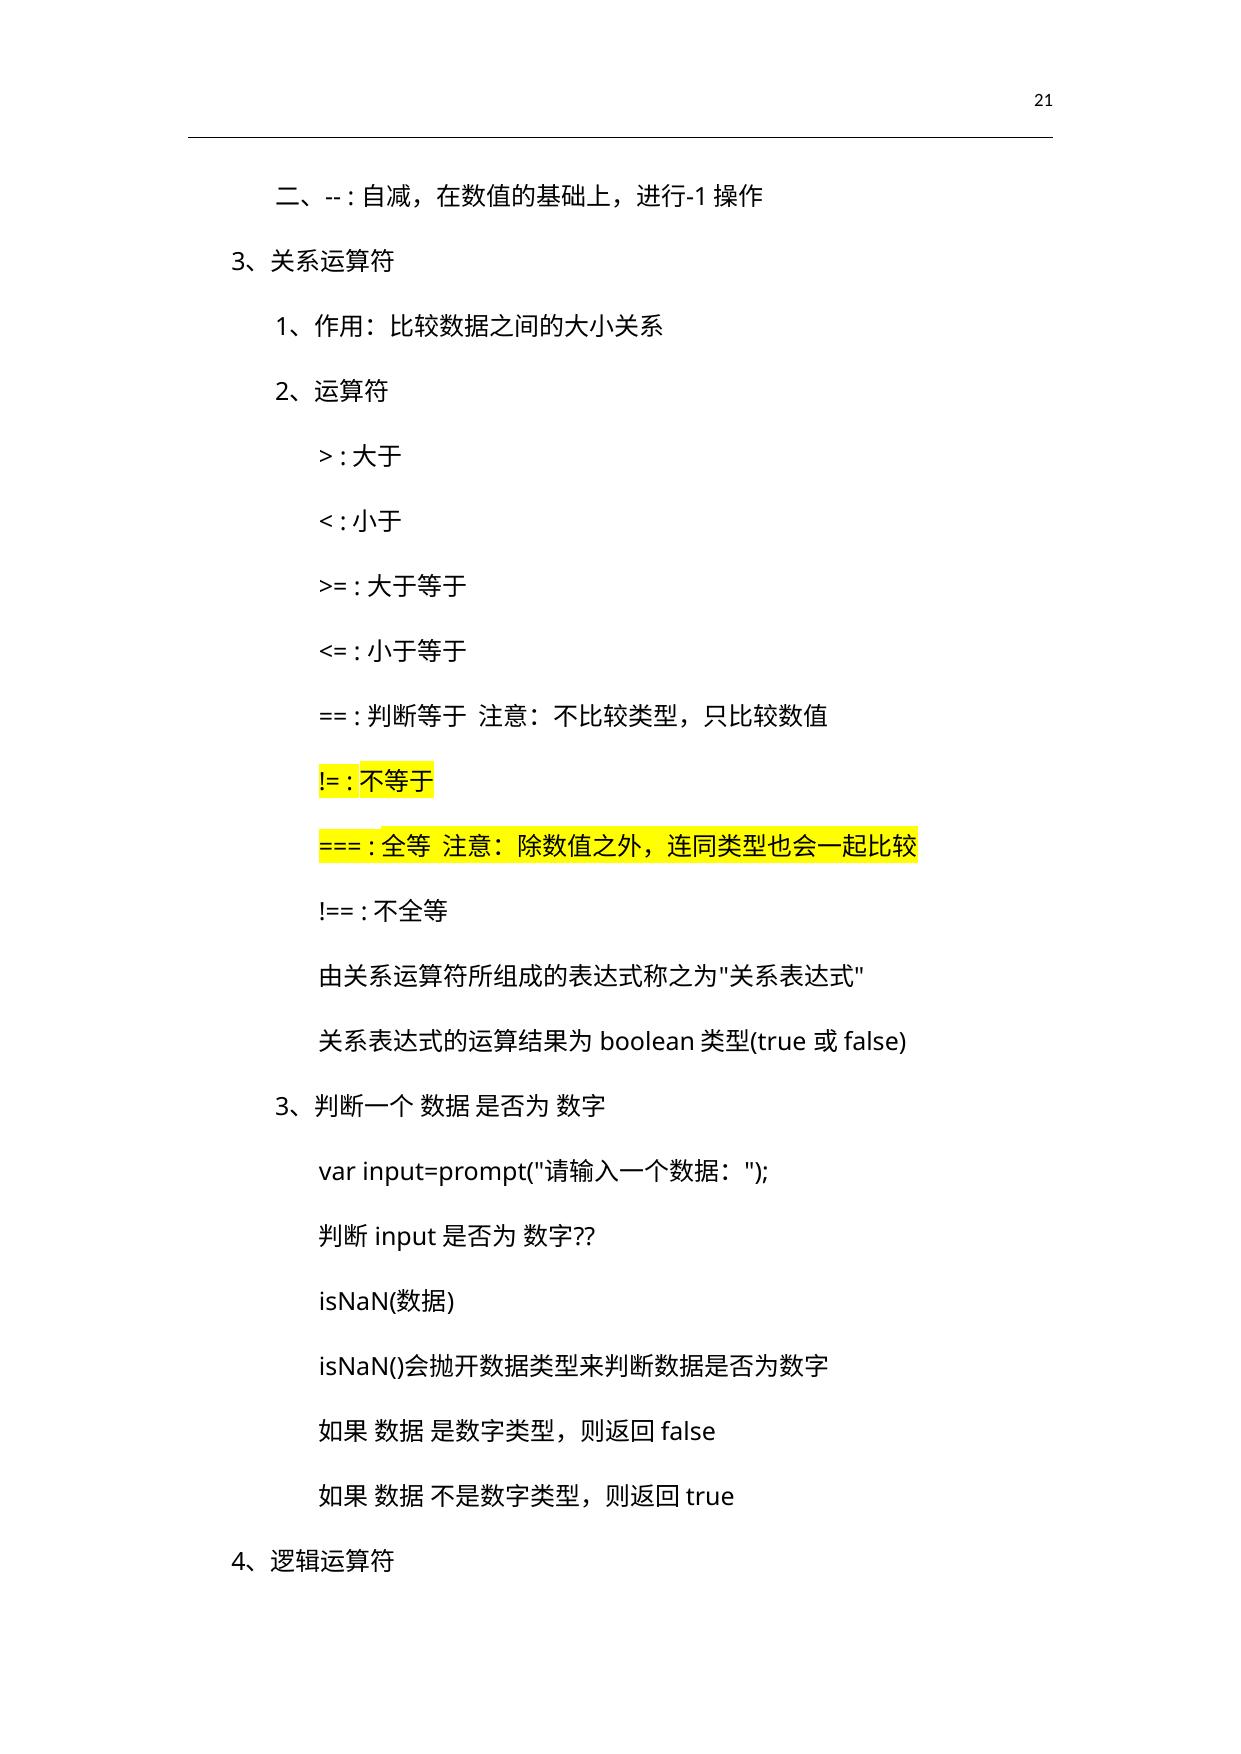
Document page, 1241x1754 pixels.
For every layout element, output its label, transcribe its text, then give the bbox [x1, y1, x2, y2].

text === : 全等 注意：除数值之外，连同类型也会一起比较 [187, 812, 1053, 877]
text 判断 input 是否为 数字?? [187, 1202, 1053, 1267]
text var input=prompt("请输入一个数据："); [187, 1137, 1053, 1202]
text >= : 大于等于 [187, 552, 1053, 617]
text <= : 小于等于 [187, 617, 1053, 682]
text 如果 数据 不是数字类型，则返回 true [187, 1462, 1053, 1527]
text isNaN(数据) [187, 1267, 1053, 1332]
text 2、运算符 [187, 357, 1053, 422]
text 由关系运算符所组成的表达式称之为"关系表达式" [187, 942, 1053, 1007]
text != : 不等于 [187, 747, 1053, 812]
text 如果 数据 是数字类型，则返回 false [187, 1397, 1053, 1462]
text 1、作用：比较数据之间的大小关系 [187, 292, 1053, 357]
text == : 判断等于 注意：不比较类型，只比较数值 [187, 682, 1053, 747]
text < : 小于 [187, 487, 1053, 552]
text > : 大于 [187, 422, 1053, 487]
text 3、关系运算符 [187, 227, 1053, 292]
text 4、逻辑运算符 [187, 1527, 1053, 1592]
text !== : 不全等 [187, 877, 1053, 942]
text 二、-- : 自减，在数值的基础上，进行-1操作 [187, 162, 1053, 227]
text 3、判断一个 数据 是否为 数字 [187, 1072, 1053, 1137]
text isNaN()会抛开数据类型来判断数据是否为数字 [187, 1332, 1053, 1397]
text 关系表达式的运算结果为 boolean类型(true 或 false) [187, 1007, 1053, 1072]
